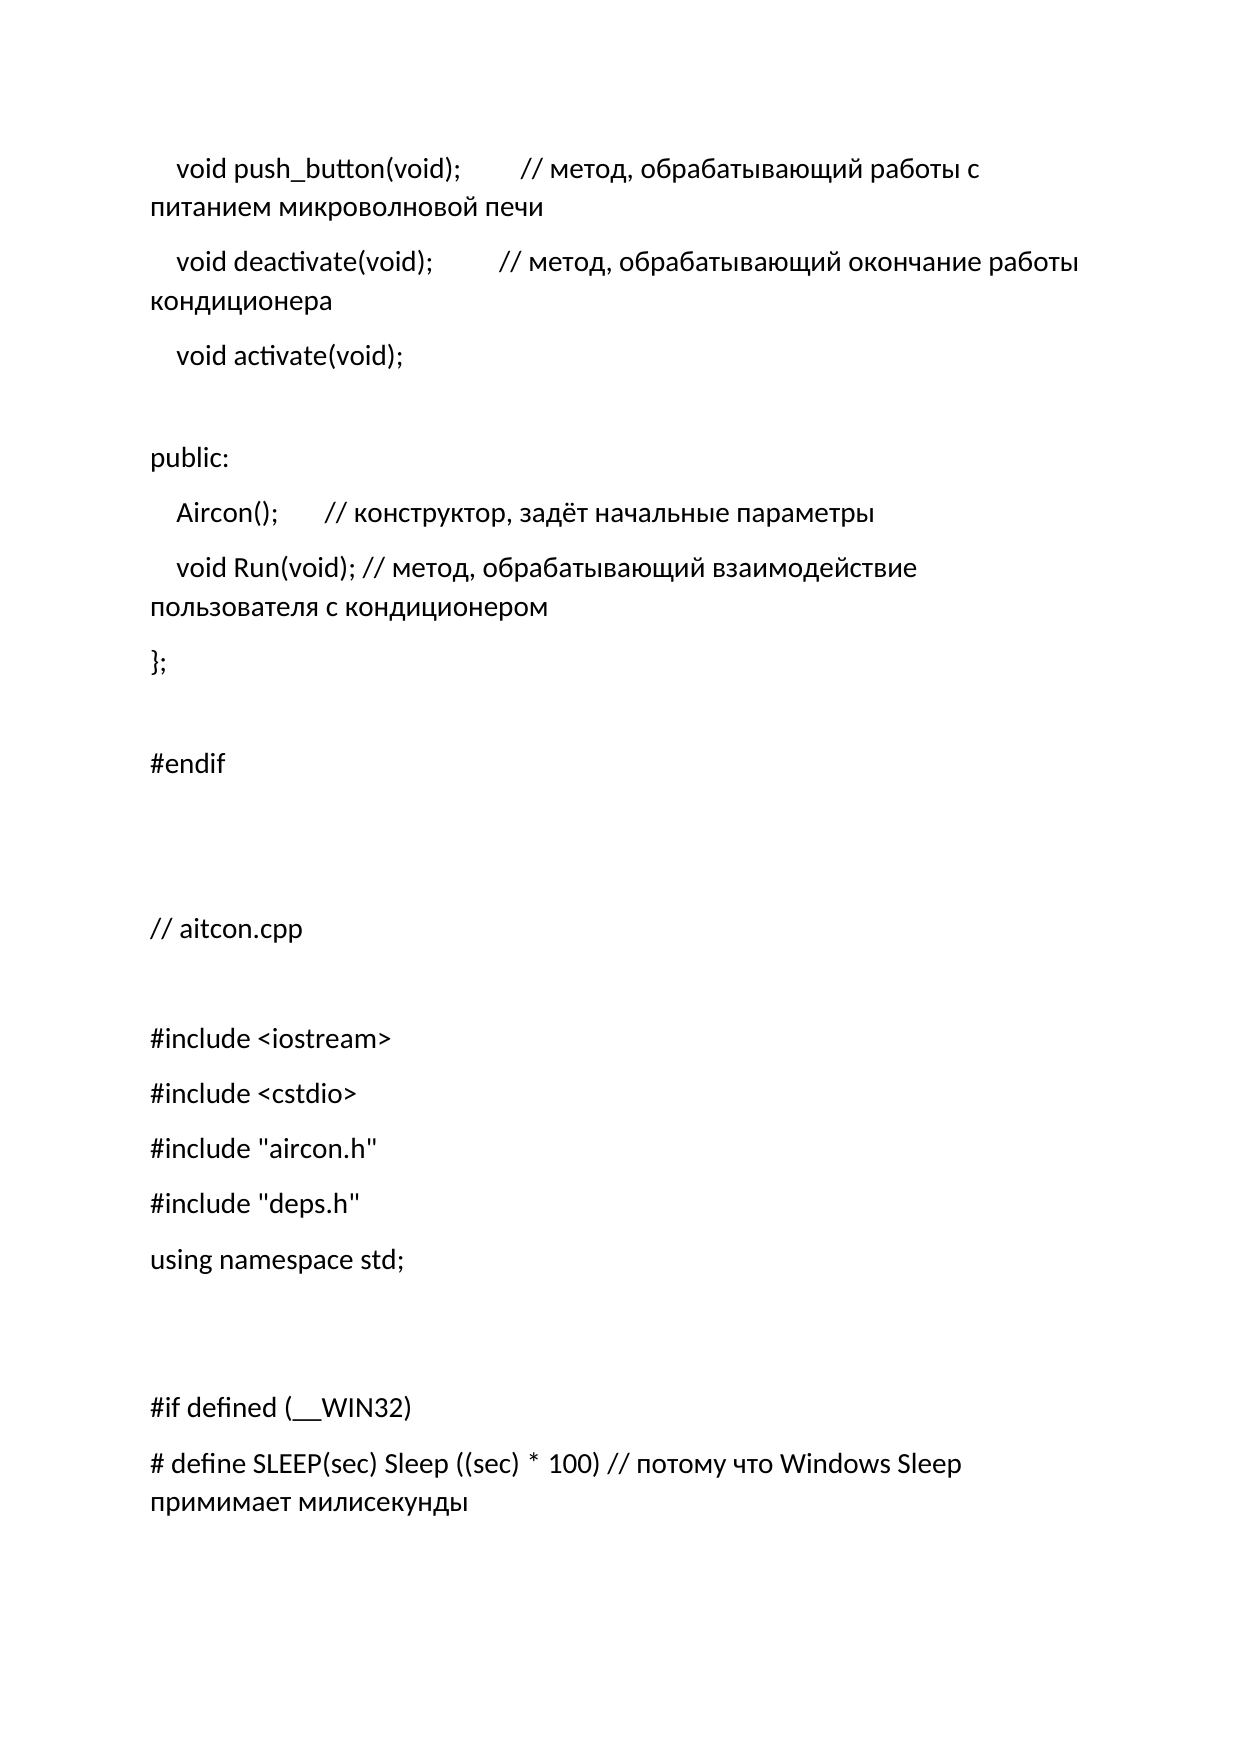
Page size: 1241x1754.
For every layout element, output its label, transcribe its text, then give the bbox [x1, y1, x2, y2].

text # define SLEEP(sec) Sleep ((sec) * 100) // потому что Windows Sleep примимает милисекунды [150, 1445, 1090, 1519]
text void deactivate(void); // метод, обрабатывающий окончание работы кондиционера [150, 243, 1090, 318]
text }; [150, 643, 1090, 678]
text // aitcon.cpp [150, 910, 1090, 946]
text public: [150, 439, 1090, 475]
text #include <cstdio> [150, 1075, 1090, 1111]
text void push_button(void); // метод, обрабатывающий работы с питанием микроволновой печи [150, 150, 1090, 224]
text Aircon(); // конструктор, задёт начальные параметры [150, 494, 1090, 530]
text #endif [150, 745, 1090, 780]
text #if defined (__WIN32) [150, 1389, 1090, 1425]
text #include "deps.h" [150, 1186, 1090, 1221]
text using namespace std; [150, 1241, 1090, 1276]
text void Run(void); // метод, обрабатывающий взаимодействие пользователя с кондиционером [150, 549, 1090, 623]
text #include "aircon.h" [150, 1131, 1090, 1166]
text #include <iostream> [150, 1020, 1090, 1056]
text void activate(void); [150, 337, 1090, 373]
